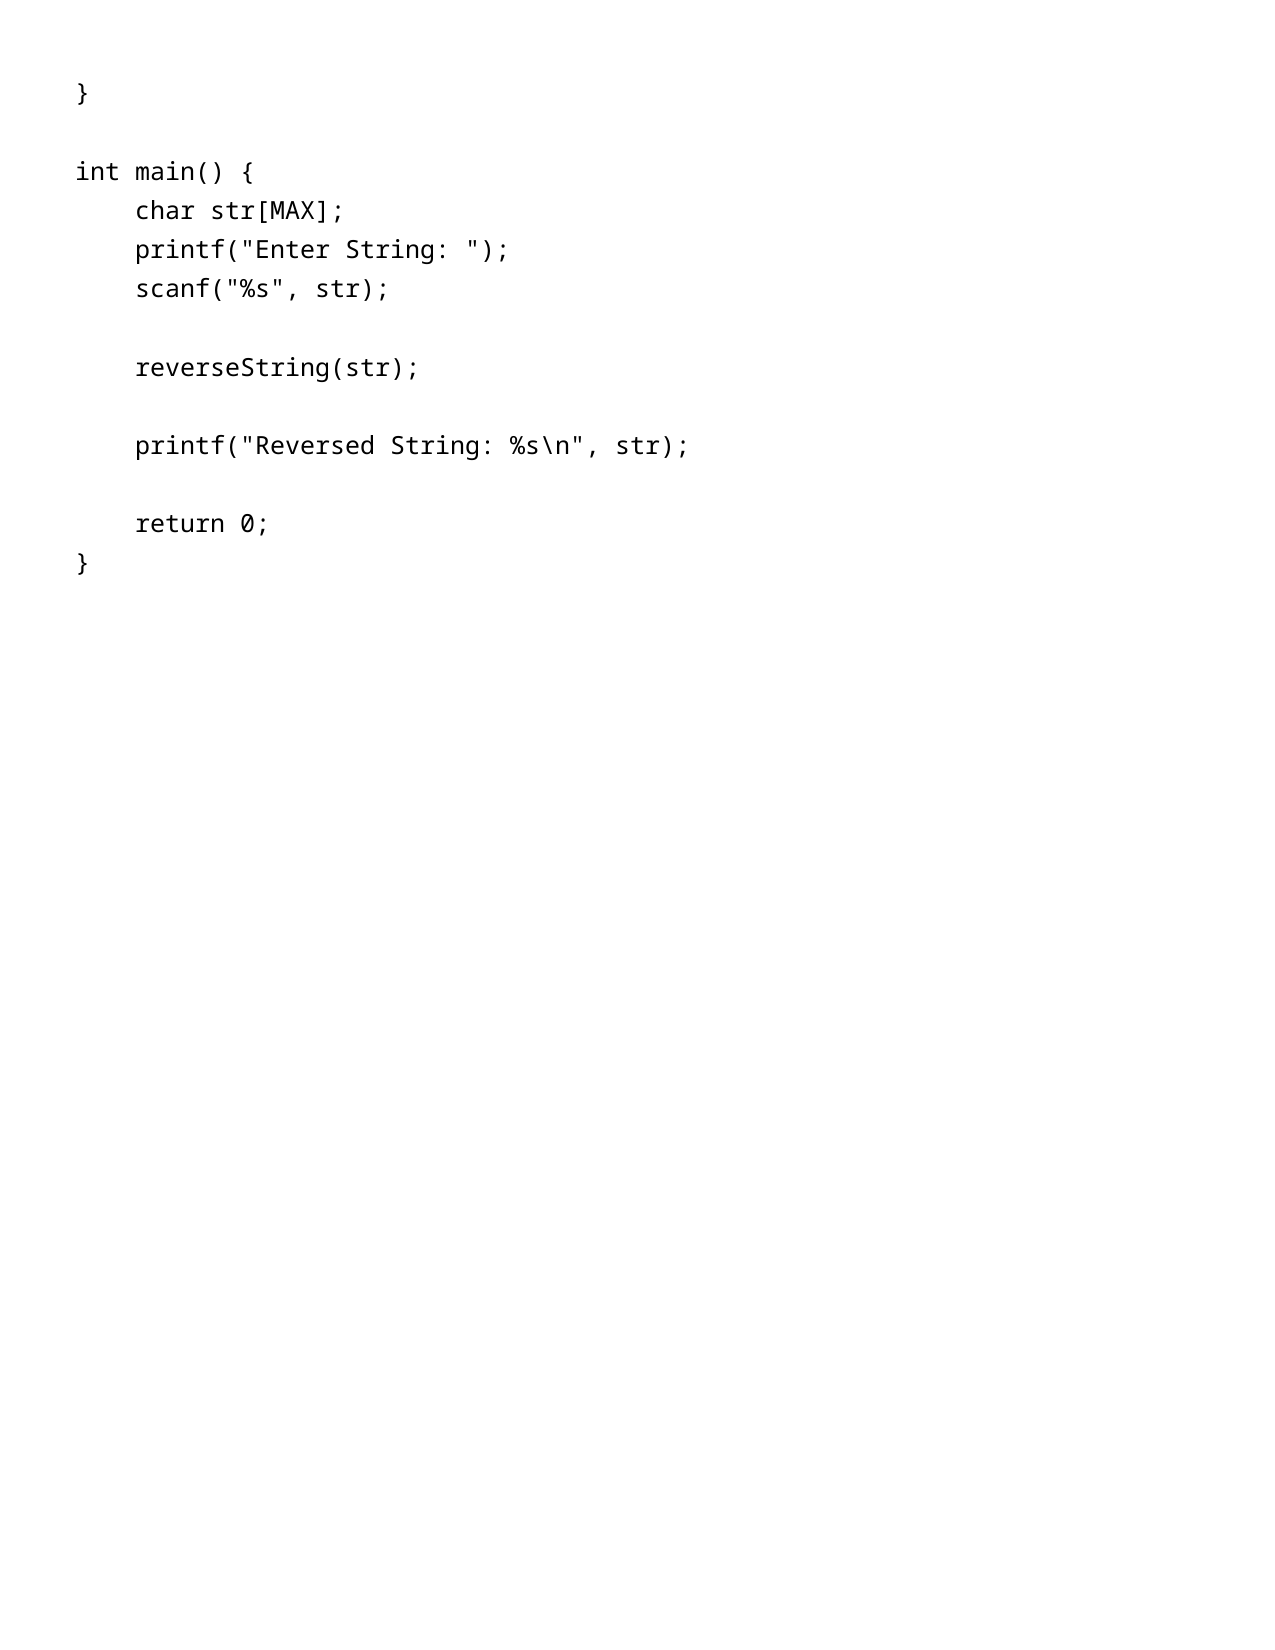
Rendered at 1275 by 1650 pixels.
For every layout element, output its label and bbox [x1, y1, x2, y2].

table_header [64, 75, 1189, 634]
